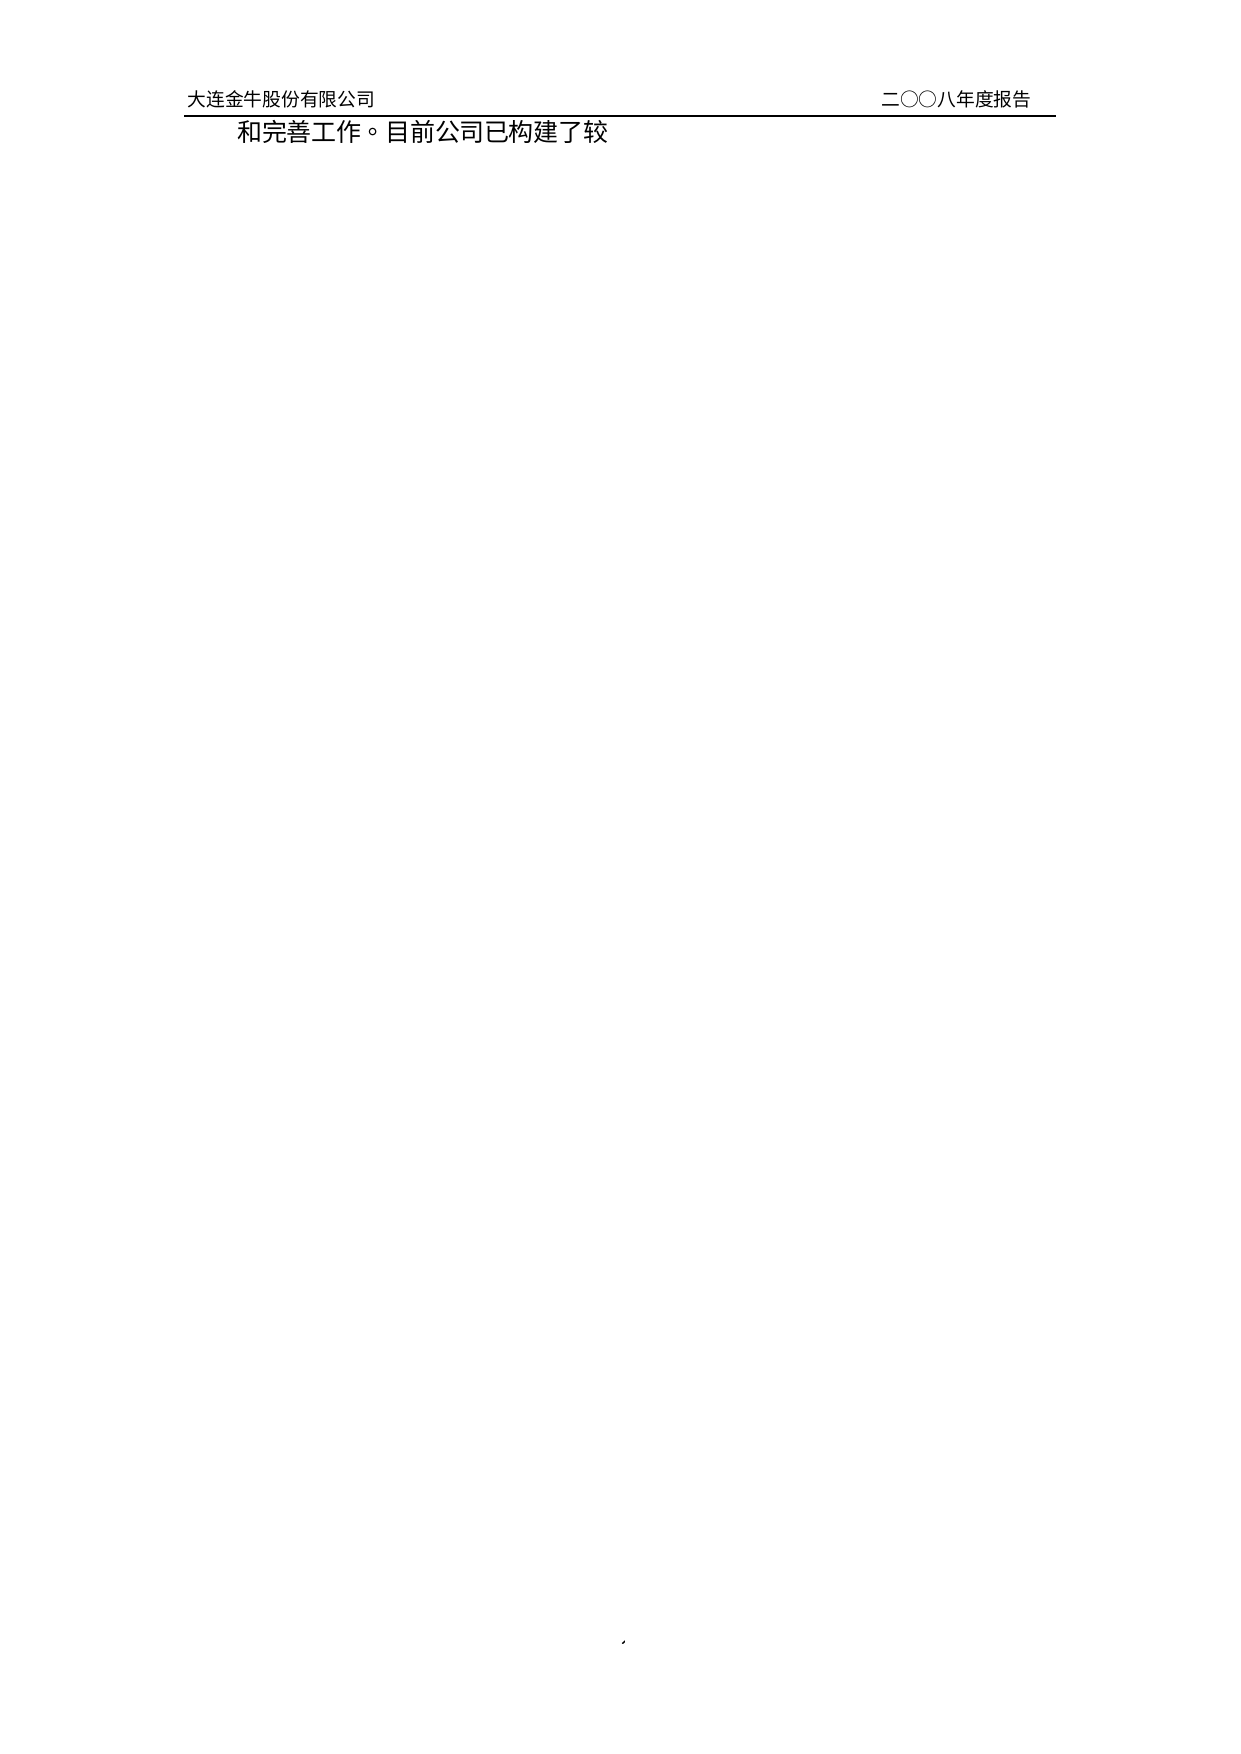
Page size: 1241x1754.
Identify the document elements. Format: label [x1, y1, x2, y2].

text [237, 114, 1054, 149]
